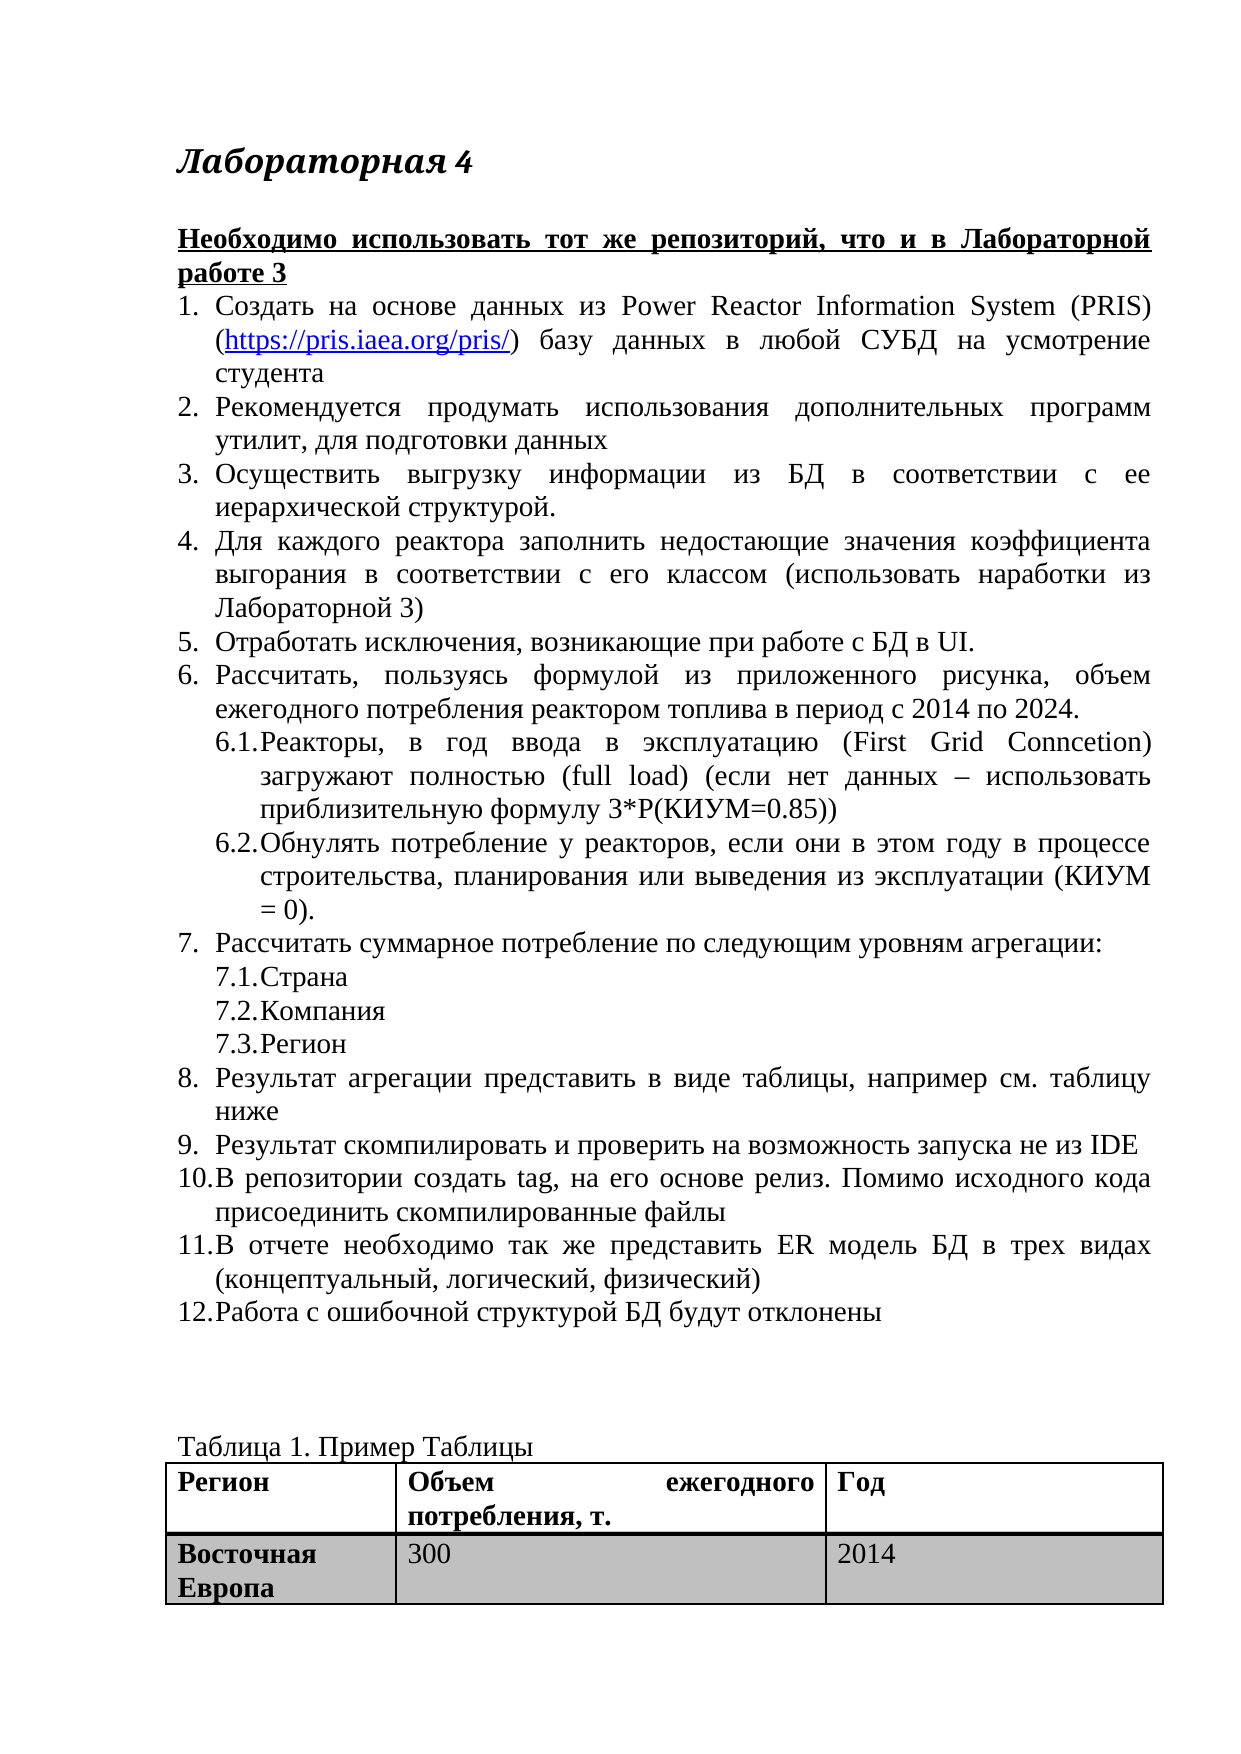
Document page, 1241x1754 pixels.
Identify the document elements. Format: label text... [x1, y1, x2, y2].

list Создать на основе данных из Power Reactor Information System (PRIS) (https://pris.iaea.org/pris/) базу данных в любой СУБД на усмотрение студента [177, 288, 1152, 389]
table_header Год [827, 1464, 1162, 1531]
list Рассчитать, пользуясь формулой из приложенного рисунка, объем ежегодного потребления реактором топлива в период с 2014 по 2024. [177, 657, 1152, 724]
list Осуществить выгрузку информации из БД в соответствии с ее иерархической структурой. [177, 456, 1152, 523]
text Необходимо использовать тот же репозиторий, что и в Лабораторной работе 3 [177, 251, 1152, 288]
list Компания [215, 993, 1152, 1026]
list Результат агрегации представить в виде таблицы, например см. таблицу ниже [177, 1060, 1152, 1127]
list Реакторы, в год ввода в эксплуатацию (First Grid Conncetion) загружают полностью (full load) (если нет данных – использовать приблизительную формулу 3*P(КИУМ=0.85)) [215, 724, 1152, 825]
text Таблица 1. Пример Таблицы [177, 1429, 1152, 1462]
subtitle Лабораторная 4 [177, 143, 1152, 181]
list Рассчитать суммарное потребление по следующим уровням агрегации: [177, 926, 1152, 959]
table_cell 2014 [827, 1536, 1162, 1603]
list Работа с ошибочной структурой БД будут отклонены [177, 1294, 1152, 1328]
table_header Регион [167, 1464, 395, 1531]
table_header Объем ежегодного потребления, т. [397, 1464, 825, 1531]
list Отработать исключения, возникающие при работе с БД в UI. [177, 624, 1152, 657]
table_cell 300 [397, 1536, 825, 1603]
list Регион [215, 1026, 1152, 1060]
list Обнулять потребление у реакторов, если они в этом году в процессе строительства, планирования или выведения из эксплуатации (КИУМ = 0). [215, 825, 1152, 926]
text Необходимо использовать тот же репозиторий, что и в Лабораторной работе 3 [177, 221, 1152, 250]
list Рекомендуется продумать использования дополнительных программ утилит, для подготовки данных [177, 389, 1152, 456]
table_cell Восточная Европа [167, 1536, 395, 1603]
list Страна [215, 959, 1152, 993]
list В репозитории создать tag, на его основе релиз. Помимо исходного кода присоединить скомпилированные файлы [177, 1160, 1152, 1227]
list Результат скомпилировать и проверить на возможность запуска не из IDE [177, 1127, 1152, 1160]
list Для каждого реактора заполнить недостающие значения коэффициента выгорания в соответствии с его классом (использовать наработки из Лабораторной 3) [177, 523, 1152, 624]
list В отчете необходимо так же представить ER модель БД в трех видах (концептуальный, логический, физический) [177, 1227, 1152, 1294]
